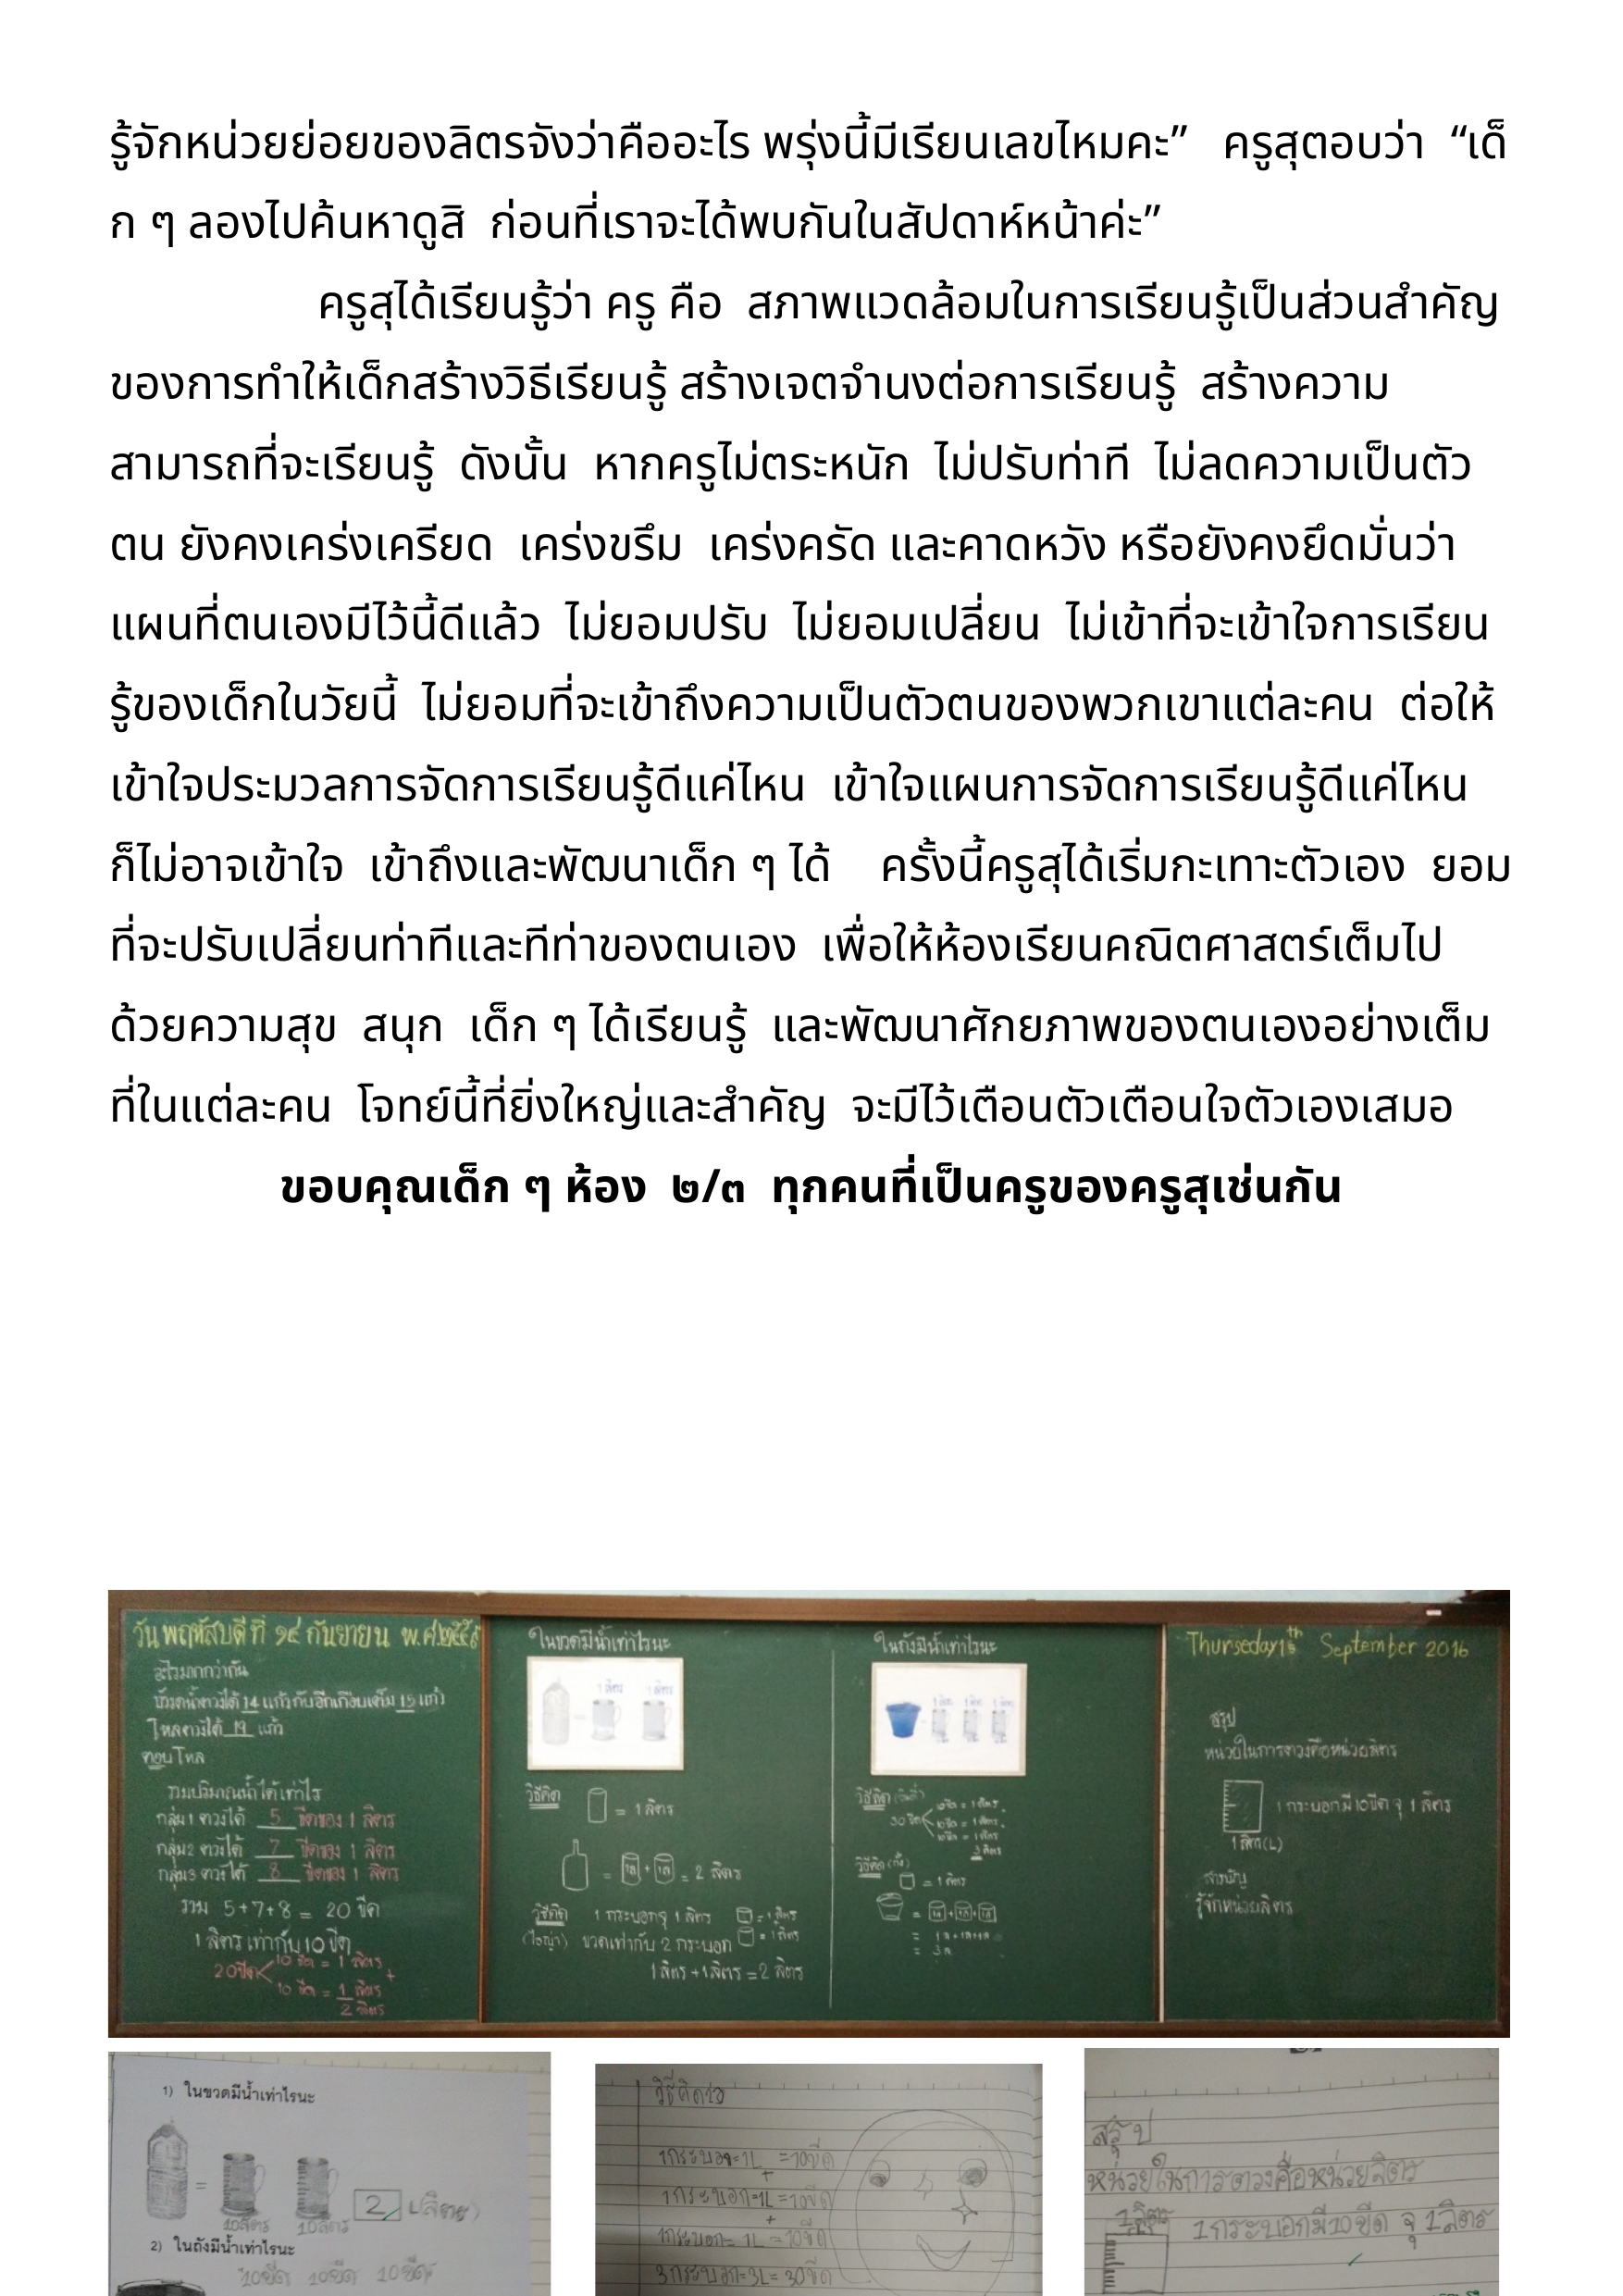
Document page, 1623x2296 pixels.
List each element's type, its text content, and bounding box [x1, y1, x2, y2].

text ครูสุได้เรียนรู้ว่า ครู คือ สภาพแวดล้อมในการเรียนรู้เป็นส่วนสำคัญของการทำให้เด็กสร้างวิธีเรียนรู้ สร้างเจตจำนงต่อการเรียนรู้ สร้างความสามารถที่จะเรียนรู้ ดังนั้น หากครูไม่ตระหนัก ไม่ปรับท่าที ไม่ลดความเป็นตัวตน ยังคงเคร่งเครียด เคร่งขรึม เคร่งครัด และคาดหวัง หรือยังคงยึดมั่นว่าแผนที่ตนเองมีไว้นี้ดีแล้ว ไม่ยอมปรับ ไม่ยอมเปลี่ยน ไม่เข้าที่จะเข้าใจการเรียนรู้ของเด็กในวัยนี้ ไม่ยอมที่จะเข้าถึงความเป็นตัวตนของพวกเขาแต่ละคน ต่อให้เข้าใจประมวลการจัดการเรียนรู้ดีแค่ไหน เข้าใจแผนการจัดการเรียนรู้ดีแค่ไหน ก็ไม่อาจเข้าใจ เข้าถึงและพัฒนาเด็ก ๆ ได้ ครั้งนี้ครูสุได้เริ่มกะเทาะตัวเอง ยอมที่จะปรับเปลี่ยนท่าทีและทีท่าของตนเอง เพื่อให้ห้องเรียนคณิตศาสตร์เต็มไปด้วยความสุข สนุก เด็ก ๆ ได้เรียนรู้ และพัฒนาศักยภาพของตนเองอย่างเต็มที่ในแต่ละคน โจทย์นี้ที่ยิ่งใหญ่และสำคัญ จะมีไว้เตือนตัวเตือนใจตัวเองเสมอ [109, 270, 1514, 1143]
picture [107, 1590, 1510, 2038]
text ขอบคุณเด็ก ๆ ห้อง ๒/๓ ทุกคนที่เป็นครูของครูสุเช่นกัน [109, 1153, 1514, 1223]
picture [107, 2052, 551, 2296]
picture [595, 2064, 1043, 2296]
picture [1084, 2048, 1500, 2296]
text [109, 109, 1514, 259]
